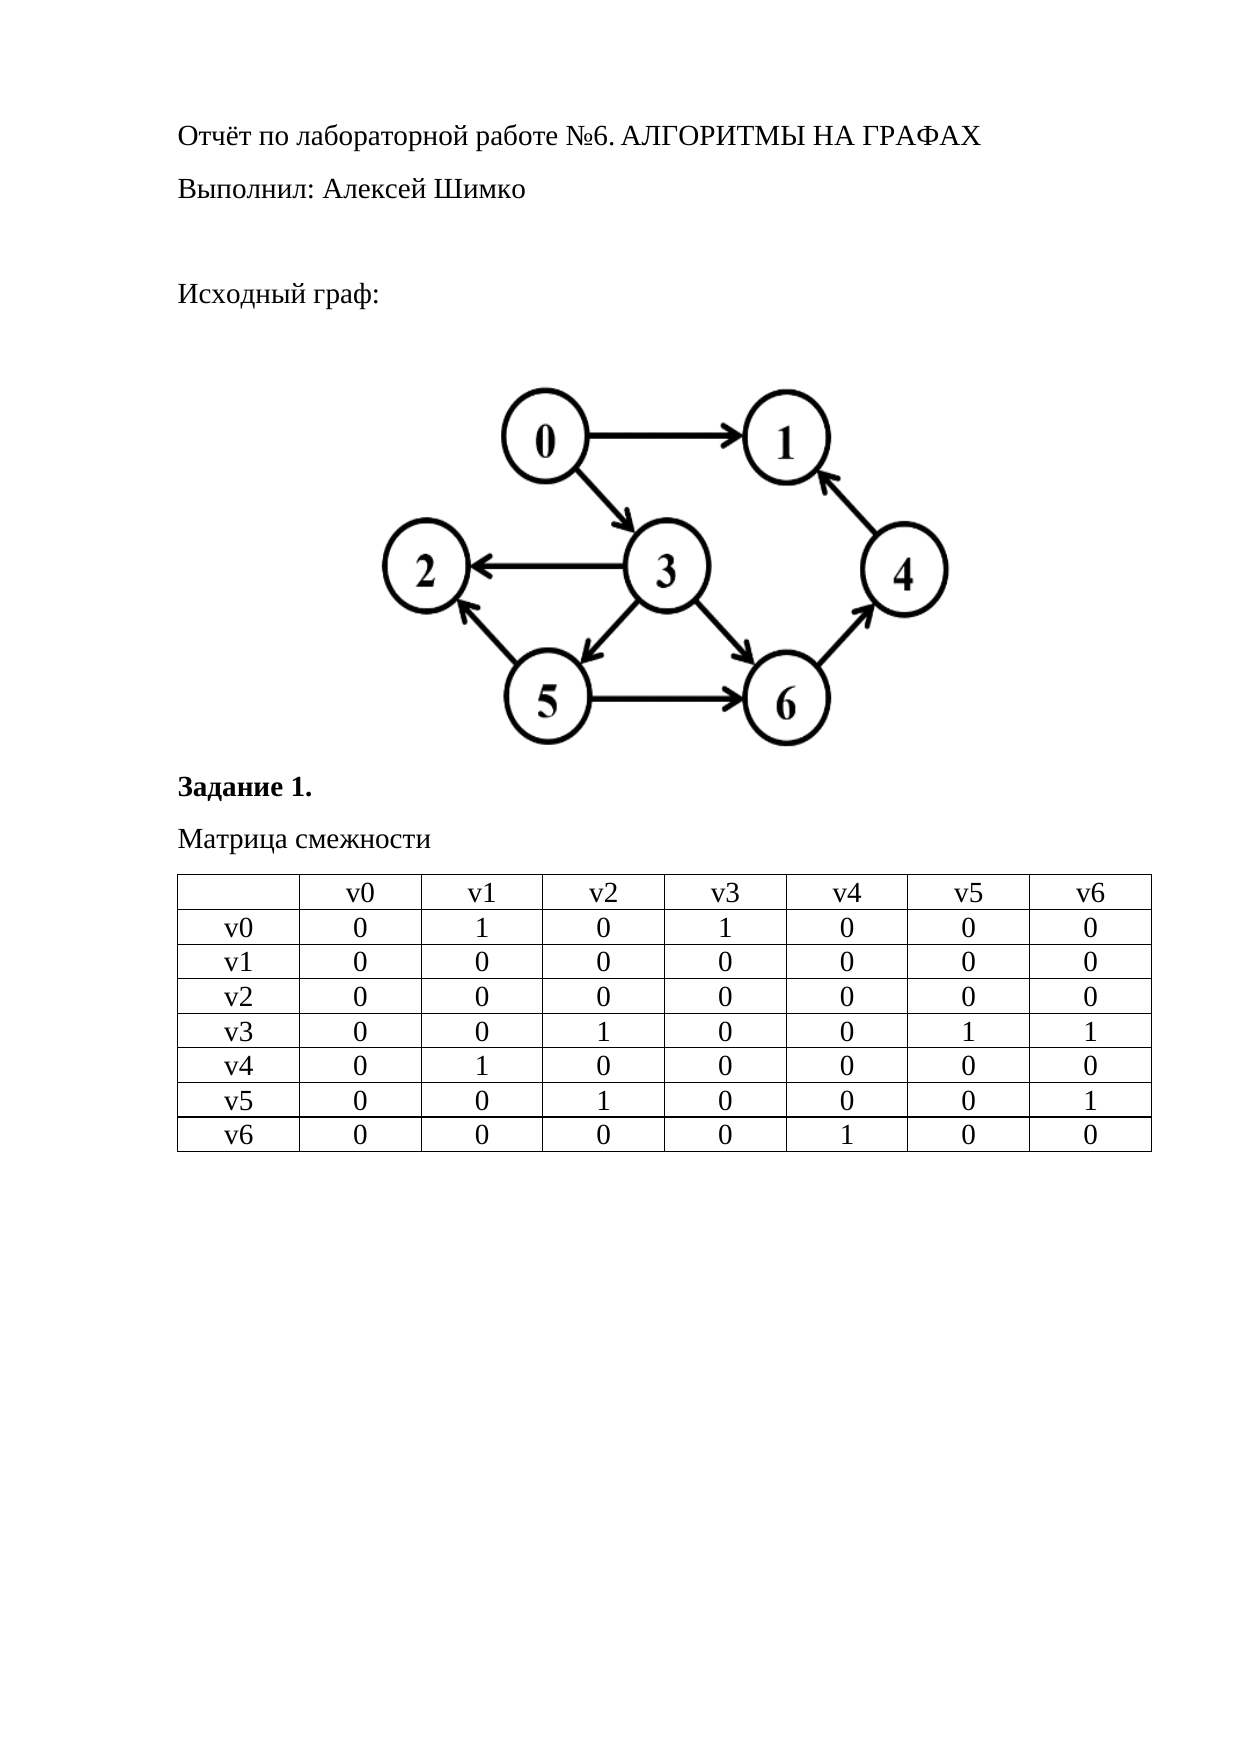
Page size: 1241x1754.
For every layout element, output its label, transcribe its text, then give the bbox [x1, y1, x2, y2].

table_cell 0 [1030, 945, 1151, 978]
table_cell 1 [908, 1014, 1029, 1047]
table_cell 1 [665, 910, 786, 943]
table_cell 0 [665, 1048, 786, 1082]
table_cell 0 [543, 910, 664, 943]
table_cell 0 [300, 910, 421, 943]
table_cell 0 [665, 979, 786, 1013]
table_cell 0 [1030, 979, 1151, 1013]
table_header v5 [908, 875, 1029, 909]
table_cell 0 [543, 1118, 664, 1151]
table_cell 0 [543, 1048, 664, 1082]
table_cell 1 [422, 910, 542, 943]
table_cell v0 [178, 910, 299, 943]
table_cell 0 [665, 1014, 786, 1047]
text Выполнил: Алексей Шимко [177, 171, 1152, 204]
table_cell v1 [178, 945, 299, 978]
table_cell 0 [422, 1014, 542, 1047]
table_cell 1 [1030, 1083, 1151, 1116]
table_cell 1 [787, 1118, 907, 1151]
table_header v2 [543, 875, 664, 909]
table_cell 0 [1030, 910, 1151, 943]
table_cell 0 [787, 910, 907, 943]
table_cell 0 [1030, 1048, 1151, 1082]
table_cell 0 [908, 1083, 1029, 1116]
table_cell 0 [908, 1118, 1029, 1151]
table_cell 1 [422, 1048, 542, 1082]
table_cell 0 [300, 1014, 421, 1047]
table_cell 0 [1030, 1118, 1151, 1151]
table_cell 0 [908, 979, 1029, 1013]
table_cell 0 [422, 979, 542, 1013]
table_cell 0 [665, 1118, 786, 1151]
text Задание 1. [177, 769, 1152, 802]
table_header v3 [665, 875, 786, 909]
table_cell 0 [908, 945, 1029, 978]
table_header v0 [300, 875, 421, 909]
table_cell 0 [300, 1083, 421, 1116]
table_cell 0 [422, 1083, 542, 1116]
table_cell 0 [908, 910, 1029, 943]
text Матрица смежности [177, 822, 1152, 855]
table_cell 1 [543, 1083, 664, 1116]
table_header [178, 875, 299, 909]
table_cell 0 [422, 1118, 542, 1151]
text Отчёт по лабораторной работе №6. АЛГОРИТМЫ НА ГРАФАХ [177, 118, 1152, 152]
table_cell v2 [178, 979, 299, 1013]
table_cell v6 [178, 1118, 299, 1151]
table_header v1 [422, 875, 542, 909]
table_cell 0 [787, 1083, 907, 1116]
table_cell 0 [787, 1014, 907, 1047]
table_cell 0 [908, 1048, 1029, 1082]
text Исходный граф: [177, 277, 1152, 310]
table_cell 0 [787, 945, 907, 978]
table_cell v5 [178, 1083, 299, 1116]
picture [375, 382, 954, 750]
table_cell 0 [787, 979, 907, 1013]
table_cell v3 [178, 1014, 299, 1047]
table_header v6 [1030, 875, 1151, 909]
table_cell 0 [665, 1083, 786, 1116]
table_header v4 [787, 875, 907, 909]
table_cell 0 [543, 979, 664, 1013]
table_cell v4 [178, 1048, 299, 1082]
table_cell 0 [787, 1048, 907, 1082]
table_cell 0 [422, 945, 542, 978]
table_cell 0 [300, 945, 421, 978]
table_cell 0 [665, 945, 786, 978]
table_cell 0 [300, 1048, 421, 1082]
table_cell 1 [543, 1014, 664, 1047]
table_cell 0 [300, 979, 421, 1013]
table_cell 0 [300, 1118, 421, 1151]
table_cell 1 [1030, 1014, 1151, 1047]
table_cell 0 [543, 945, 664, 978]
